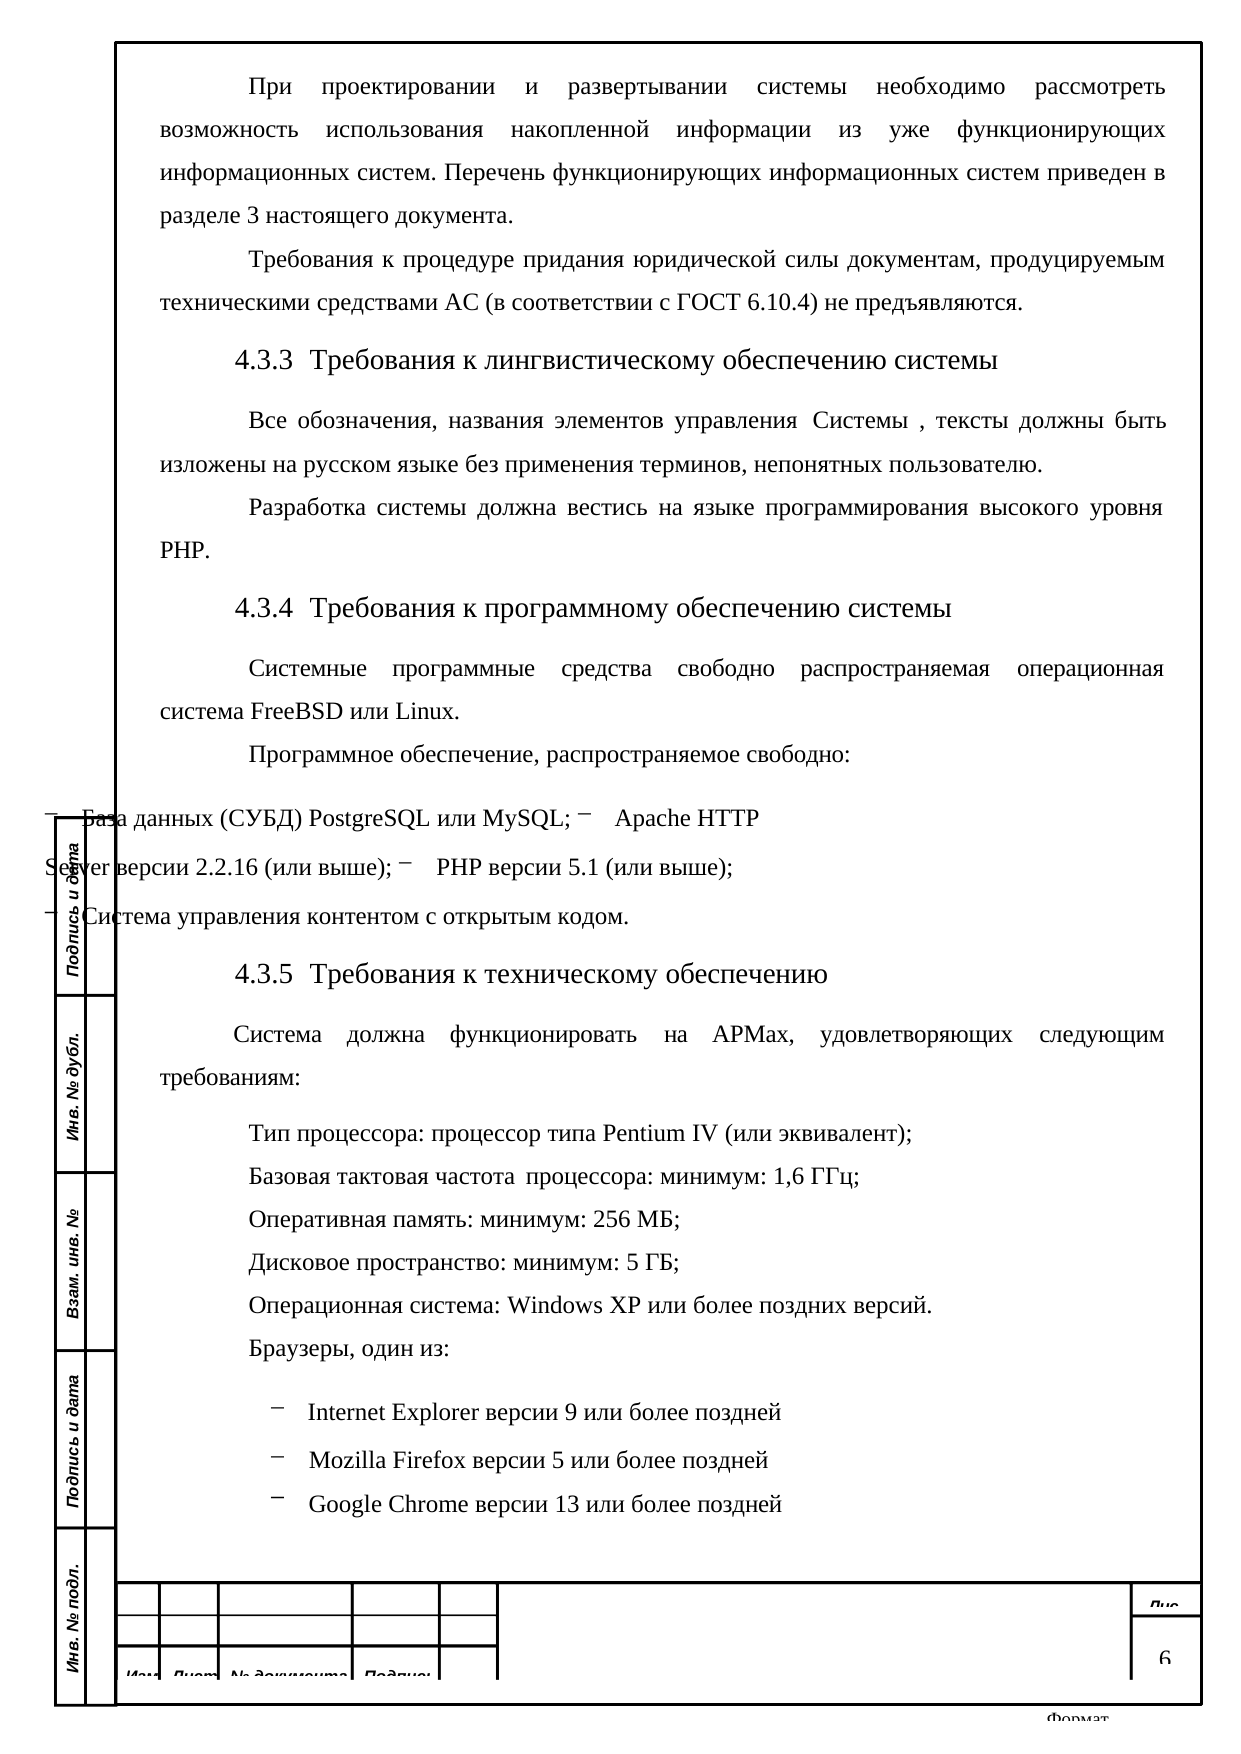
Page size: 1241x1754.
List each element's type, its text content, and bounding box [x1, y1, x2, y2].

text PHP. [159, 535, 1211, 563]
picture [398, 844, 426, 875]
text Google Chrome версии 13 или более поздней [308, 1489, 1211, 1518]
text Разработка системы должна вестись на языке программирования высокого уровня [248, 492, 1211, 521]
subtitle Требования к программному обеспечению системы [234, 590, 1211, 624]
subtitle Требования к техническому обеспечению [234, 956, 1211, 990]
text Программное обеспечение, распространяемое свободно: [248, 739, 1211, 768]
picture [270, 1389, 299, 1420]
text Операционная система: Windows XP или более поздних версий. Браузеры, один из: [248, 1290, 988, 1362]
picture [270, 1478, 299, 1510]
picture [270, 1438, 299, 1469]
text Все обозначения, названия элементов управления Системы , тексты должны быть изложены на русском языке без применения терминов, непонятных пользователю. [159, 406, 1167, 477]
text Система управления контентом с открытым кодом. [72, 893, 1211, 929]
text Система должна функционировать на АРМах, удовлетворяющих следующим требованиям: [159, 1019, 1166, 1091]
picture [577, 795, 605, 826]
text система FreeBSD или Linux. [159, 696, 1211, 725]
picture [44, 795, 72, 826]
picture [44, 880, 122, 925]
text При проектировании и развертывании системы необходимо рассмотреть возможность использования накопленной информации из уже функционирующих информационных систем. Перечень функционирующих информационных систем приведен в разделе 3 настоящего документа. [159, 71, 1167, 229]
text Тип процессора: процессор типа Pentium IV (или эквивалент); Базовая тактовая частота процессора: минимум: 1,6 ГГц; Оперативная память: минимум: 256 МБ; [248, 1118, 988, 1233]
text Internet Explorer версии 9 или более поздней Mozilla Firefox версии 5 или более поздней [271, 1389, 803, 1474]
text Дисковое пространство: минимум: 5 ГБ; [248, 1247, 1211, 1276]
text Требования к процедуре придания юридической силы документам, продуцируемым техническими средствами АС (в соответствии с ГОСТ 6.10.4) не предъявляются. [159, 244, 1166, 316]
text Системные программные средства свободно распространяемая операционная [248, 653, 1211, 682]
picture [50, 929, 1201, 1710]
subtitle Требования к лингвистическому обеспечению системы [234, 342, 1211, 376]
text База данных (СУБД) PostgreSQL или MySQL; Apache HTTP Server версии 2.2.16 (или выше); PHP версии 5.1 (или выше); [44, 795, 823, 880]
